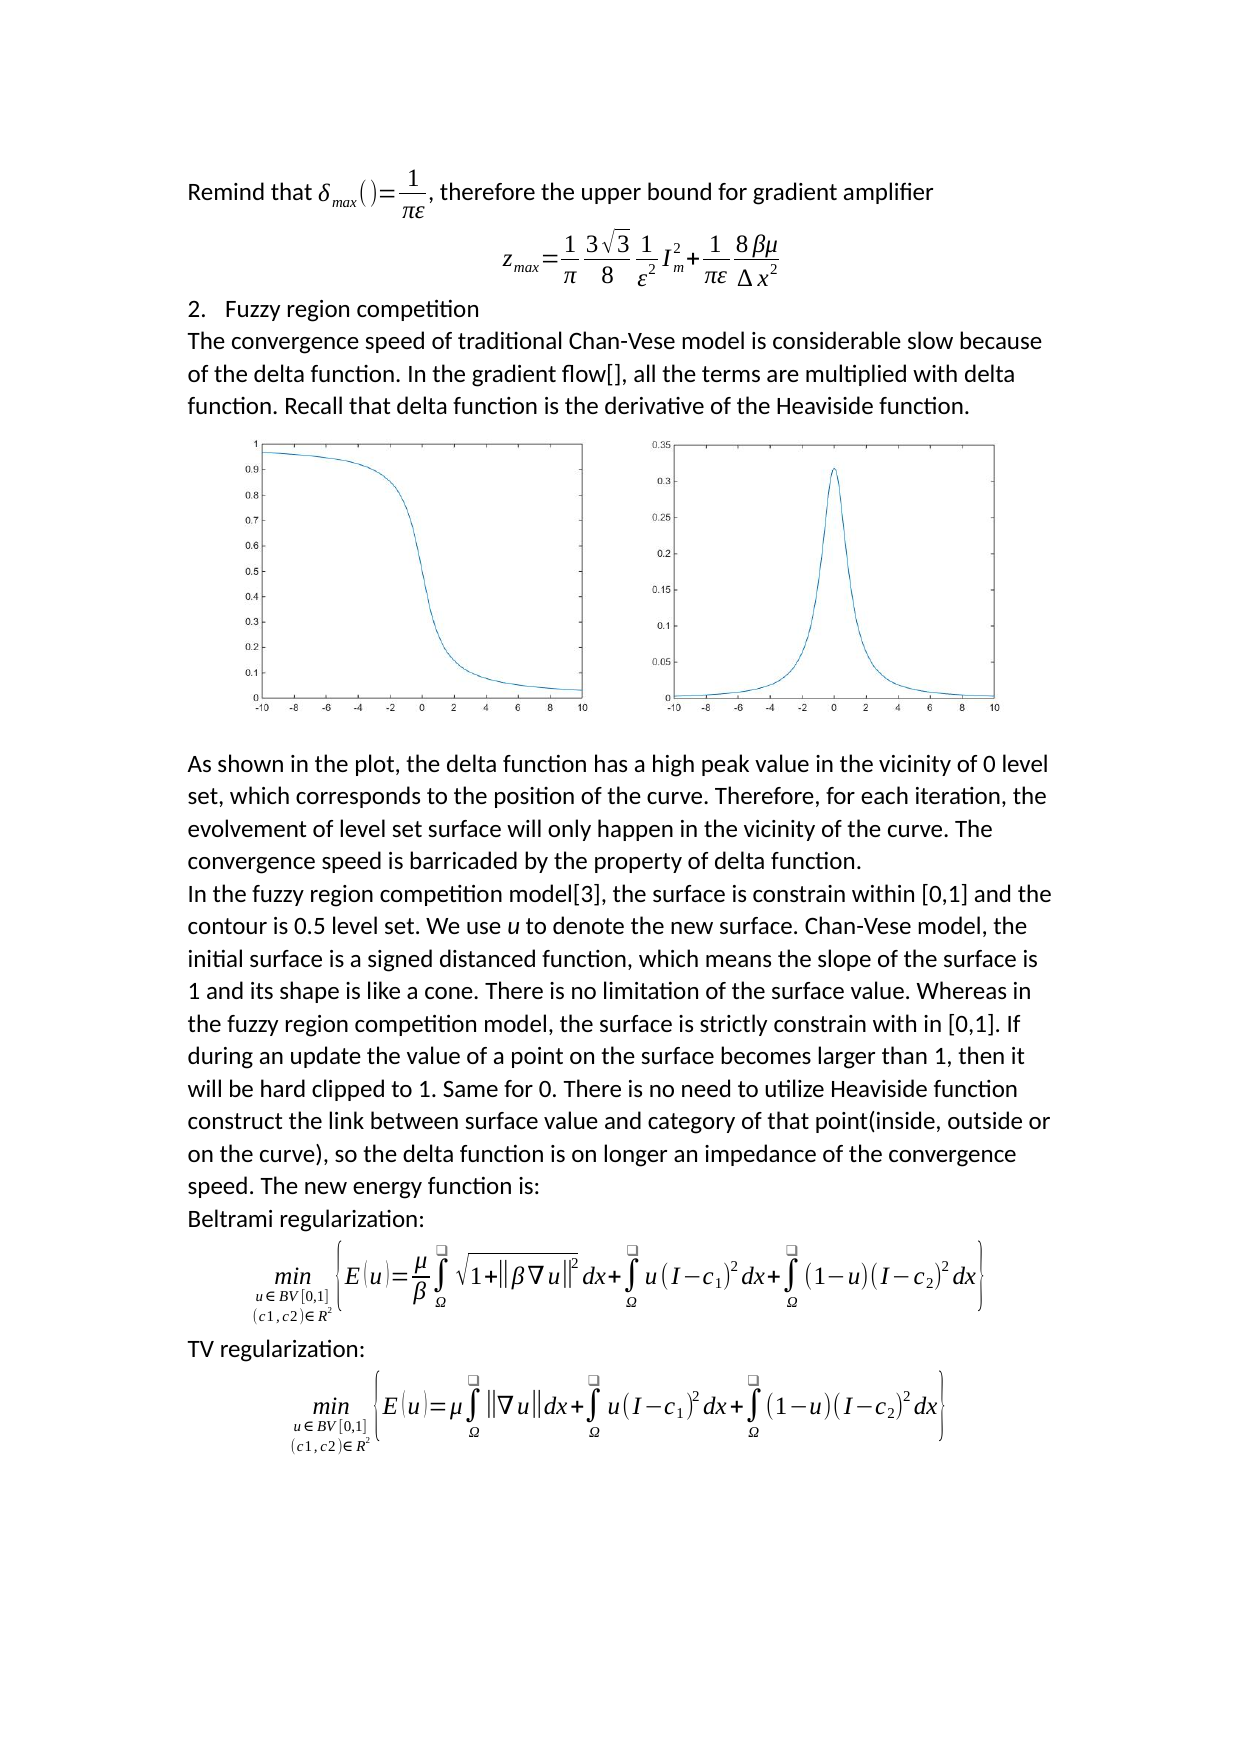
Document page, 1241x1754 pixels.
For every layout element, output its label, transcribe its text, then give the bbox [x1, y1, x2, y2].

text TV regularization: [187, 1332, 1053, 1364]
text Remind that , therefore the upper bound for gradient amplifier [187, 162, 1053, 227]
picture [208, 422, 1033, 732]
text As shown in the plot, the delta function has a high peak value in the vicinity of 0 level set, which corresponds to the position of the curve. Therefore, for each iteration, the evolvement of level set surface will only happen in the vicinity of the curve. The convergence speed is barricaded by the property of delta function. [187, 747, 1053, 877]
text The convergence speed of traditional Chan-Vese model is considerable slow because of the delta function. In the gradient flow[], all the terms are multiplied with delta function. Recall that delta function is the derivative of the Heaviside function. [187, 324, 1053, 422]
text In the fuzzy region competition model[3], the surface is constrain within [0,1] and the contour is 0.5 level set. We use u to denote the new surface. Chan-Vese model, the initial surface is a signed distanced function, which means the slope of the surface is 1 and its shape is like a cone. There is no limitation of the surface value. Whereas in the fuzzy region competition model, the surface is strictly constrain with in [0,1]. If during an update the value of a point on the surface becomes larger than 1, then it will be hard clipped to 1. Same for 0. There is no need to utilize Heaviside function construct the link between surface value and category of that point(inside, outside or on the curve), so the delta function is on longer an impedance of the convergence speed. The new energy function is: [187, 877, 1053, 1202]
list Fuzzy region competition [187, 292, 1053, 324]
text Beltrami regularization: [187, 1202, 1053, 1234]
